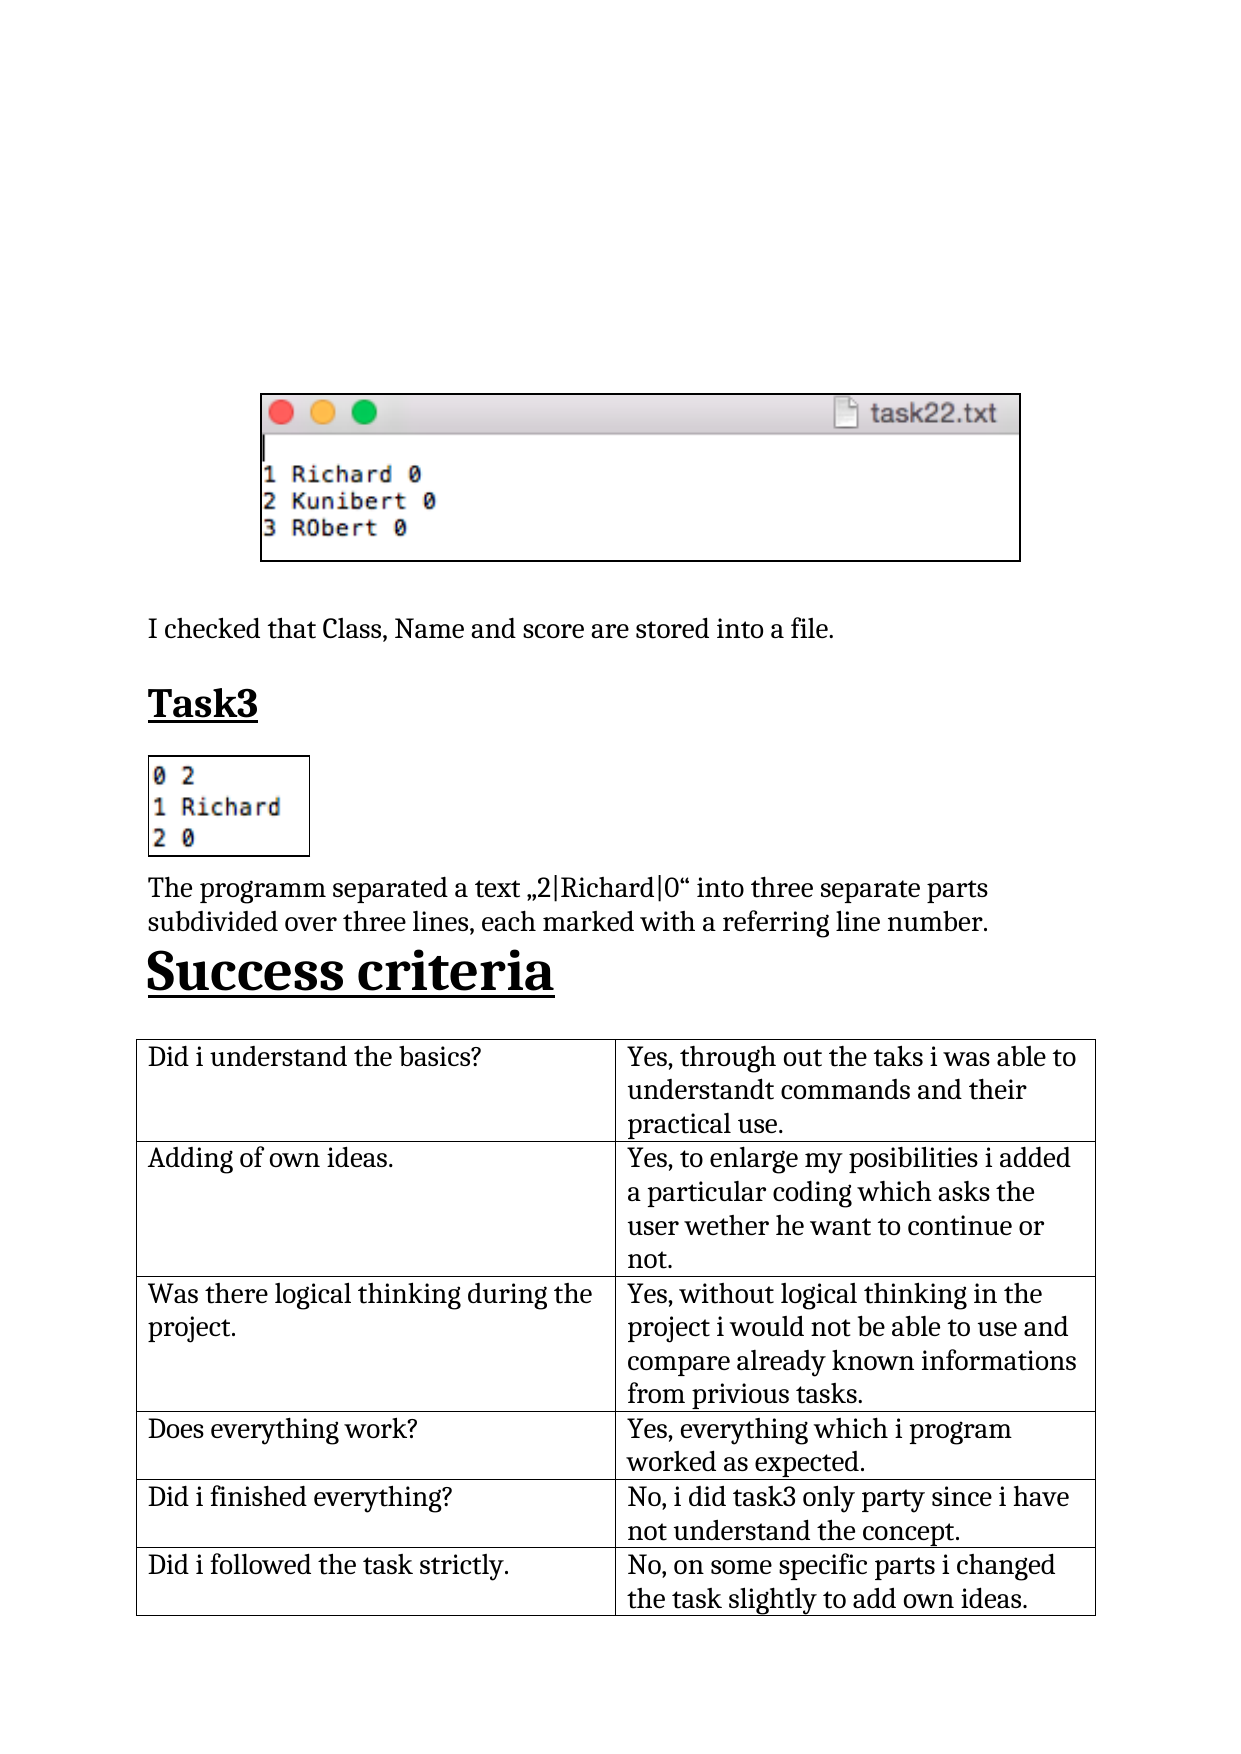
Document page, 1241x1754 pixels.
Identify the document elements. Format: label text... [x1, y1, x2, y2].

text I checked that Class, Name and score are stored into a file. [148, 612, 1093, 646]
table_cell Yes, everything which i program worked as expected. [616, 1412, 1095, 1479]
table_header Yes, through out the taks i was able to understandt commands and their practical use. [616, 1040, 1095, 1141]
table_cell Adding of own ideas. [137, 1142, 615, 1276]
table_cell Yes, without logical thinking in the project i would not be able to use and compare already known informations from privious tasks. [616, 1277, 1095, 1411]
table_cell No, i did task3 only party since i have not understand the concept. [616, 1480, 1095, 1547]
text The programm separated a text „2|Richard|0“ into three separate parts subdivided over three lines, each marked with a referring line number. [148, 871, 1093, 938]
text Task3 [148, 679, 1093, 727]
text Success criteria [148, 938, 1093, 1005]
picture [262, 395, 1019, 560]
table_cell Was there logical thinking during the project. [137, 1277, 615, 1411]
table_cell Does everything work? [137, 1412, 615, 1479]
table_cell Did i followed the task strictly. [137, 1548, 615, 1615]
table_header Did i understand the basics? [137, 1040, 615, 1141]
table_cell Yes, to enlarge my posibilities i added a particular coding which asks the user wether he want to continue or not. [616, 1142, 1095, 1276]
table_cell No, on some specific parts i changed the task slightly to add own ideas. [616, 1548, 1095, 1615]
picture [149, 757, 309, 855]
table_cell Did i finished everything? [137, 1480, 615, 1547]
